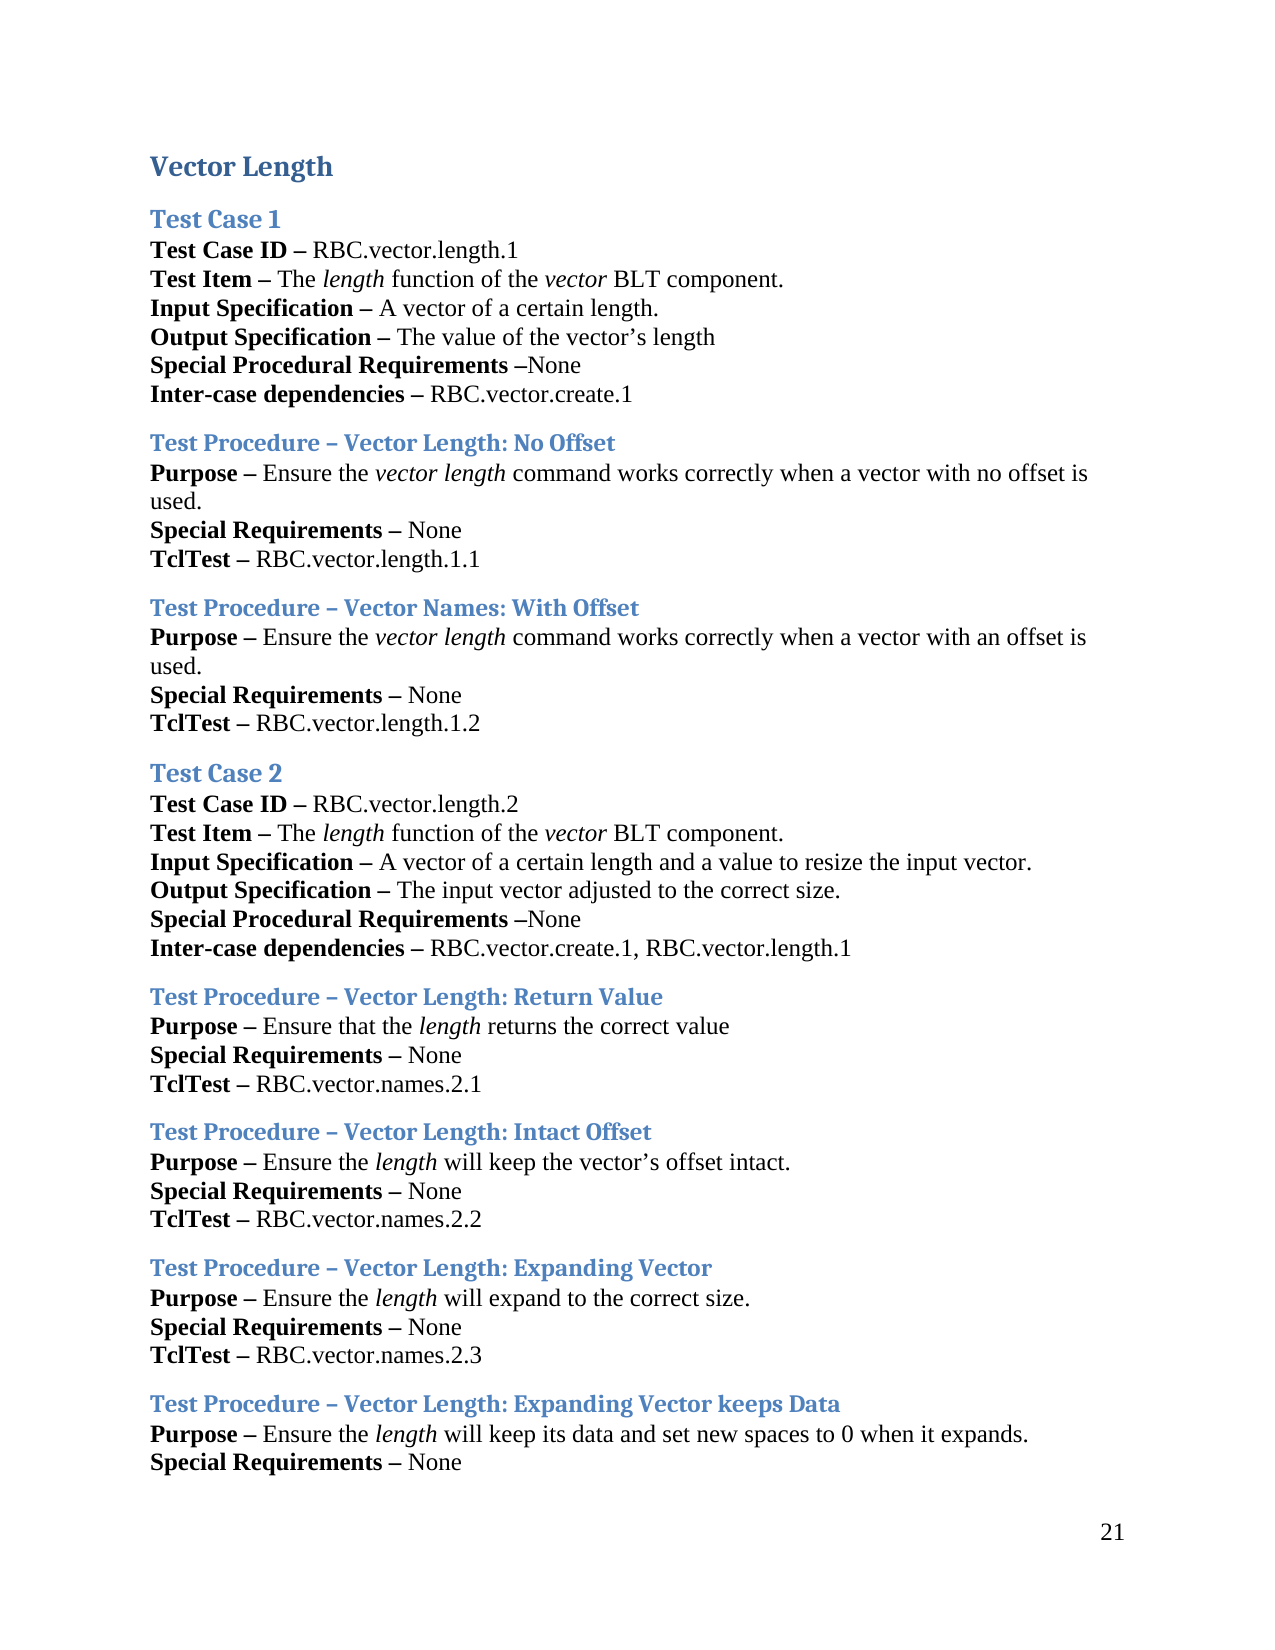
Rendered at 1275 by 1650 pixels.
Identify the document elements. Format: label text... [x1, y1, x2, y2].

subtitle Test Procedure – Vector Length: Intact Offset [150, 1118, 1125, 1147]
text Test Item – The length function of the vector BLT component. [150, 264, 1125, 293]
subtitle Test Case 2 [150, 758, 1125, 789]
subtitle Test Procedure – Vector Length: No Offset [150, 429, 1125, 458]
text Special Requirements – None [150, 1312, 1125, 1340]
subtitle Test Procedure – Vector Length: Expanding Vector [150, 1254, 1125, 1283]
text Purpose – Ensure the length will keep its data and set new spaces to 0 when it expands. [150, 1419, 1125, 1447]
text Test Case ID – RBC.vector.length.1 [150, 236, 1125, 264]
text Purpose – Ensure the vector length command works correctly when a vector with no offset is used. [150, 458, 1125, 515]
text Inter-case dependencies – RBC.vector.create.1 [150, 379, 1125, 408]
subtitle Test Procedure – Vector Length: Expanding Vector keeps Data [150, 1390, 1125, 1419]
text Special Requirements – None [150, 1447, 1125, 1476]
text TclTest – RBC.vector.names.2.3 [150, 1340, 1125, 1369]
text Special Requirements – None [150, 1176, 1125, 1204]
subtitle Test Case 1 [150, 204, 1125, 236]
text Purpose – Ensure that the length returns the correct value [150, 1011, 1125, 1040]
text Purpose – Ensure the length will expand to the correct size. [150, 1283, 1125, 1312]
subtitle Test Procedure – Vector Names: With Offset [150, 593, 1125, 622]
text TclTest – RBC.vector.length.1.1 [150, 544, 1125, 573]
subtitle Vector Length [150, 150, 1125, 183]
text Purpose – Ensure the vector length command works correctly when a vector with an offset is used. [150, 622, 1125, 680]
text TclTest – RBC.vector.length.1.2 [150, 708, 1125, 737]
text TclTest – RBC.vector.names.2.2 [150, 1204, 1125, 1233]
text Test Case ID – RBC.vector.length.2 [150, 789, 1125, 818]
text Output Specification – The value of the vector’s length [150, 322, 1125, 351]
text Special Procedural Requirements –None [150, 904, 1125, 933]
text Special Requirements – None [150, 515, 1125, 544]
text Output Specification – The input vector adjusted to the correct size. [150, 875, 1125, 904]
text Inter-case dependencies – RBC.vector.create.1, RBC.vector.length.1 [150, 933, 1125, 962]
text Special Procedural Requirements –None [150, 351, 1125, 379]
text TclTest – RBC.vector.names.2.1 [150, 1069, 1125, 1097]
text Special Requirements – None [150, 680, 1125, 708]
text Special Requirements – None [150, 1040, 1125, 1069]
text Input Specification – A vector of a certain length. [150, 293, 1125, 322]
text Input Specification – A vector of a certain length and a value to resize the input vector. [150, 847, 1125, 875]
text Test Item – The length function of the vector BLT component. [150, 818, 1125, 847]
subtitle Test Procedure – Vector Length: Return Value [150, 982, 1125, 1011]
text Purpose – Ensure the length will keep the vector’s offset intact. [150, 1147, 1125, 1176]
